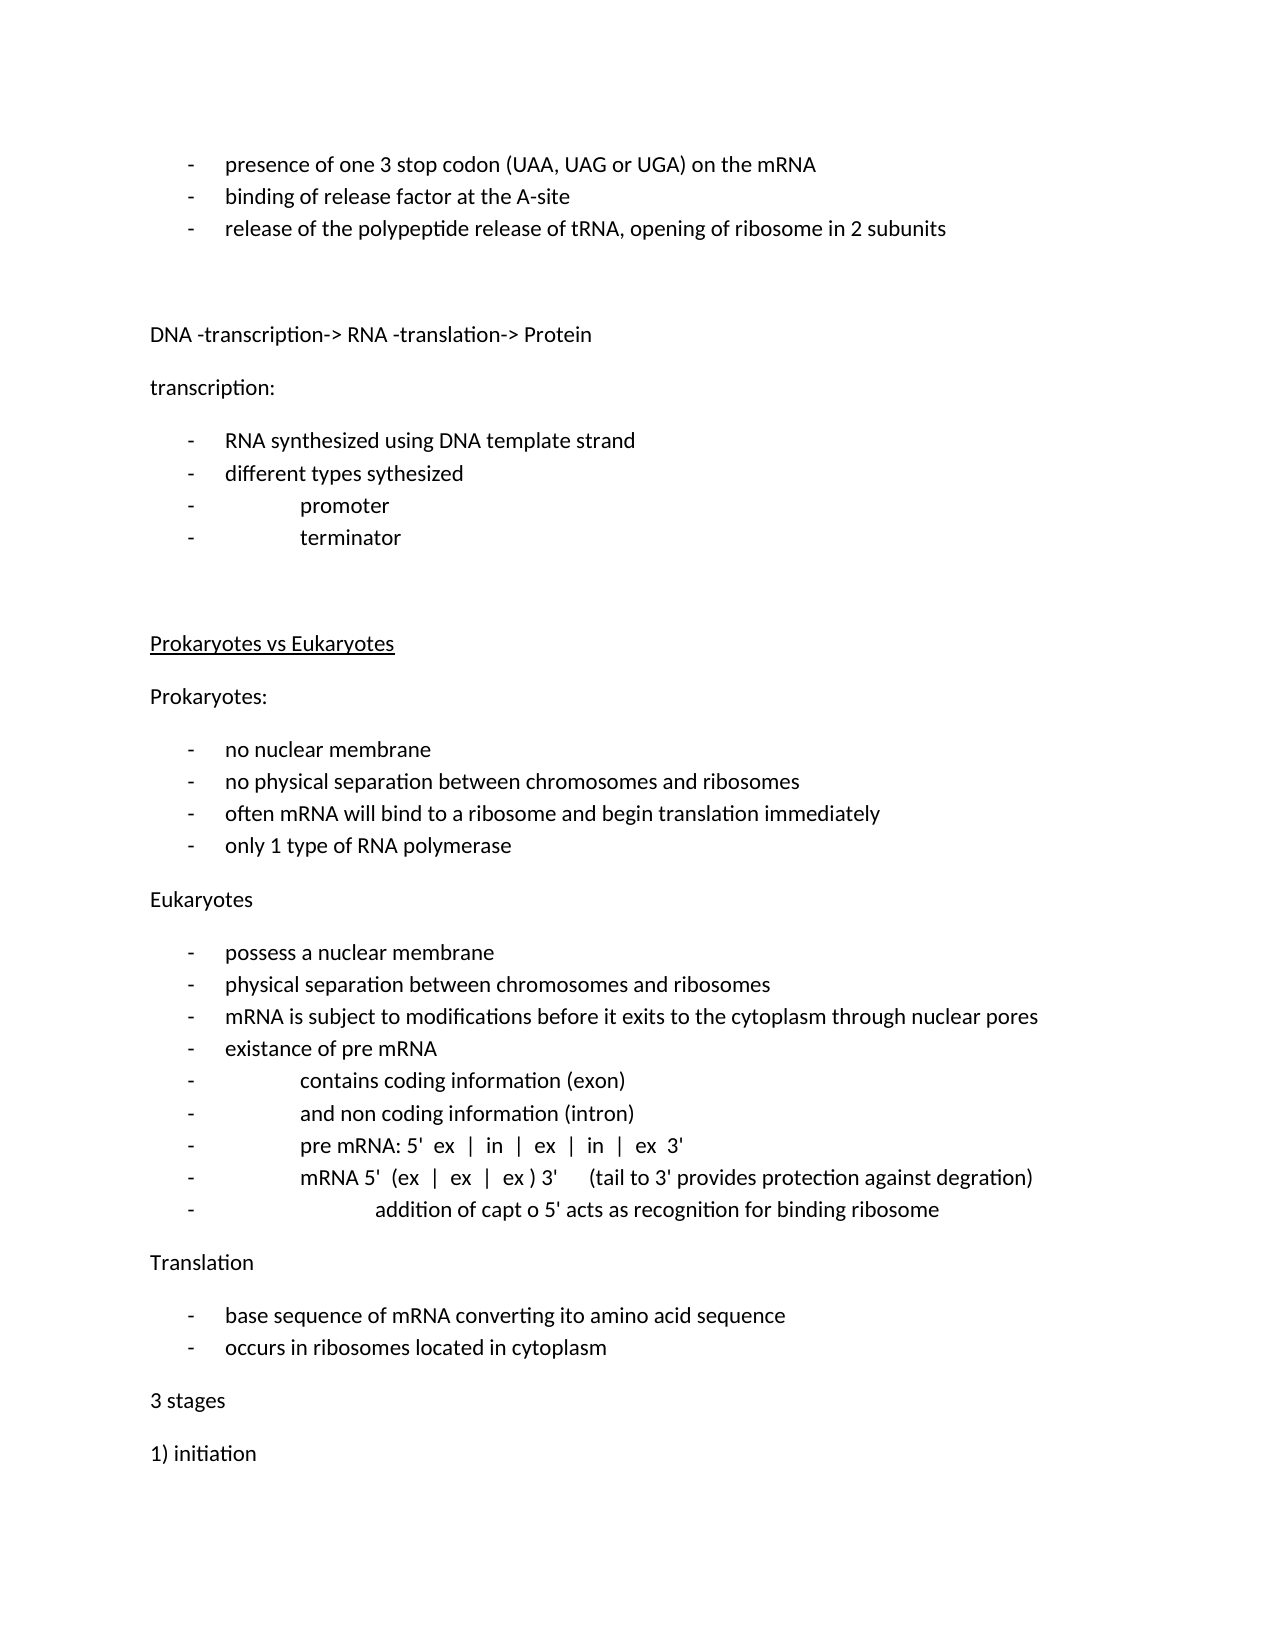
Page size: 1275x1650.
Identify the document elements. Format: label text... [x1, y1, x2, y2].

list physical separation between chromosomes and ribosomes [187, 970, 1125, 998]
list existance of pre mRNA [187, 1034, 1125, 1062]
list addition of capt o 5' acts as recognition for binding ribosome [187, 1195, 1125, 1223]
list possess a nuclear membrane [187, 938, 1125, 966]
list often mRNA will bind to a ribosome and begin translation immediately [187, 799, 1125, 827]
list mRNA is subject to modifications before it exits to the cytoplasm through nuclear pores [187, 1002, 1125, 1030]
list RNA synthesized using DNA template strand [187, 426, 1125, 454]
list release of the polypeptide release of tRNA, opening of ribosome in 2 subunits [187, 214, 1125, 242]
list contains coding information (exon) [187, 1066, 1125, 1094]
text Prokaryotes vs Eukaryotes [150, 629, 1125, 657]
list presence of one 3 stop codon (UAA, UAG or UGA) on the mRNA [187, 150, 1125, 178]
text transcription: [150, 373, 1125, 401]
list only 1 type of RNA polymerase [187, 832, 1125, 860]
list pre mRNA: 5' ex | in | ex | in | ex 3' [187, 1131, 1125, 1159]
text Prokaryotes: [150, 682, 1125, 710]
text 1) initiation [150, 1439, 1125, 1467]
text 3 stages [150, 1386, 1125, 1414]
list mRNA 5' (ex | ex | ex ) 3' (tail to 3' provides protection against degration) [187, 1163, 1125, 1191]
text Eukaryotes [150, 885, 1125, 913]
text DNA -transcription-> RNA -translation-> Protein [150, 320, 1125, 348]
list and non coding information (intron) [187, 1099, 1125, 1127]
list terminator [187, 523, 1125, 551]
list binding of release factor at the A-site [187, 182, 1125, 210]
list promoter [187, 491, 1125, 519]
list no physical separation between chromosomes and ribosomes [187, 767, 1125, 795]
list no nuclear membrane [187, 735, 1125, 763]
list base sequence of mRNA converting ito amino acid sequence [187, 1301, 1125, 1329]
list occurs in ribosomes located in cytoplasm [187, 1333, 1125, 1361]
list different types sythesized [187, 459, 1125, 487]
text Translation [150, 1248, 1125, 1276]
